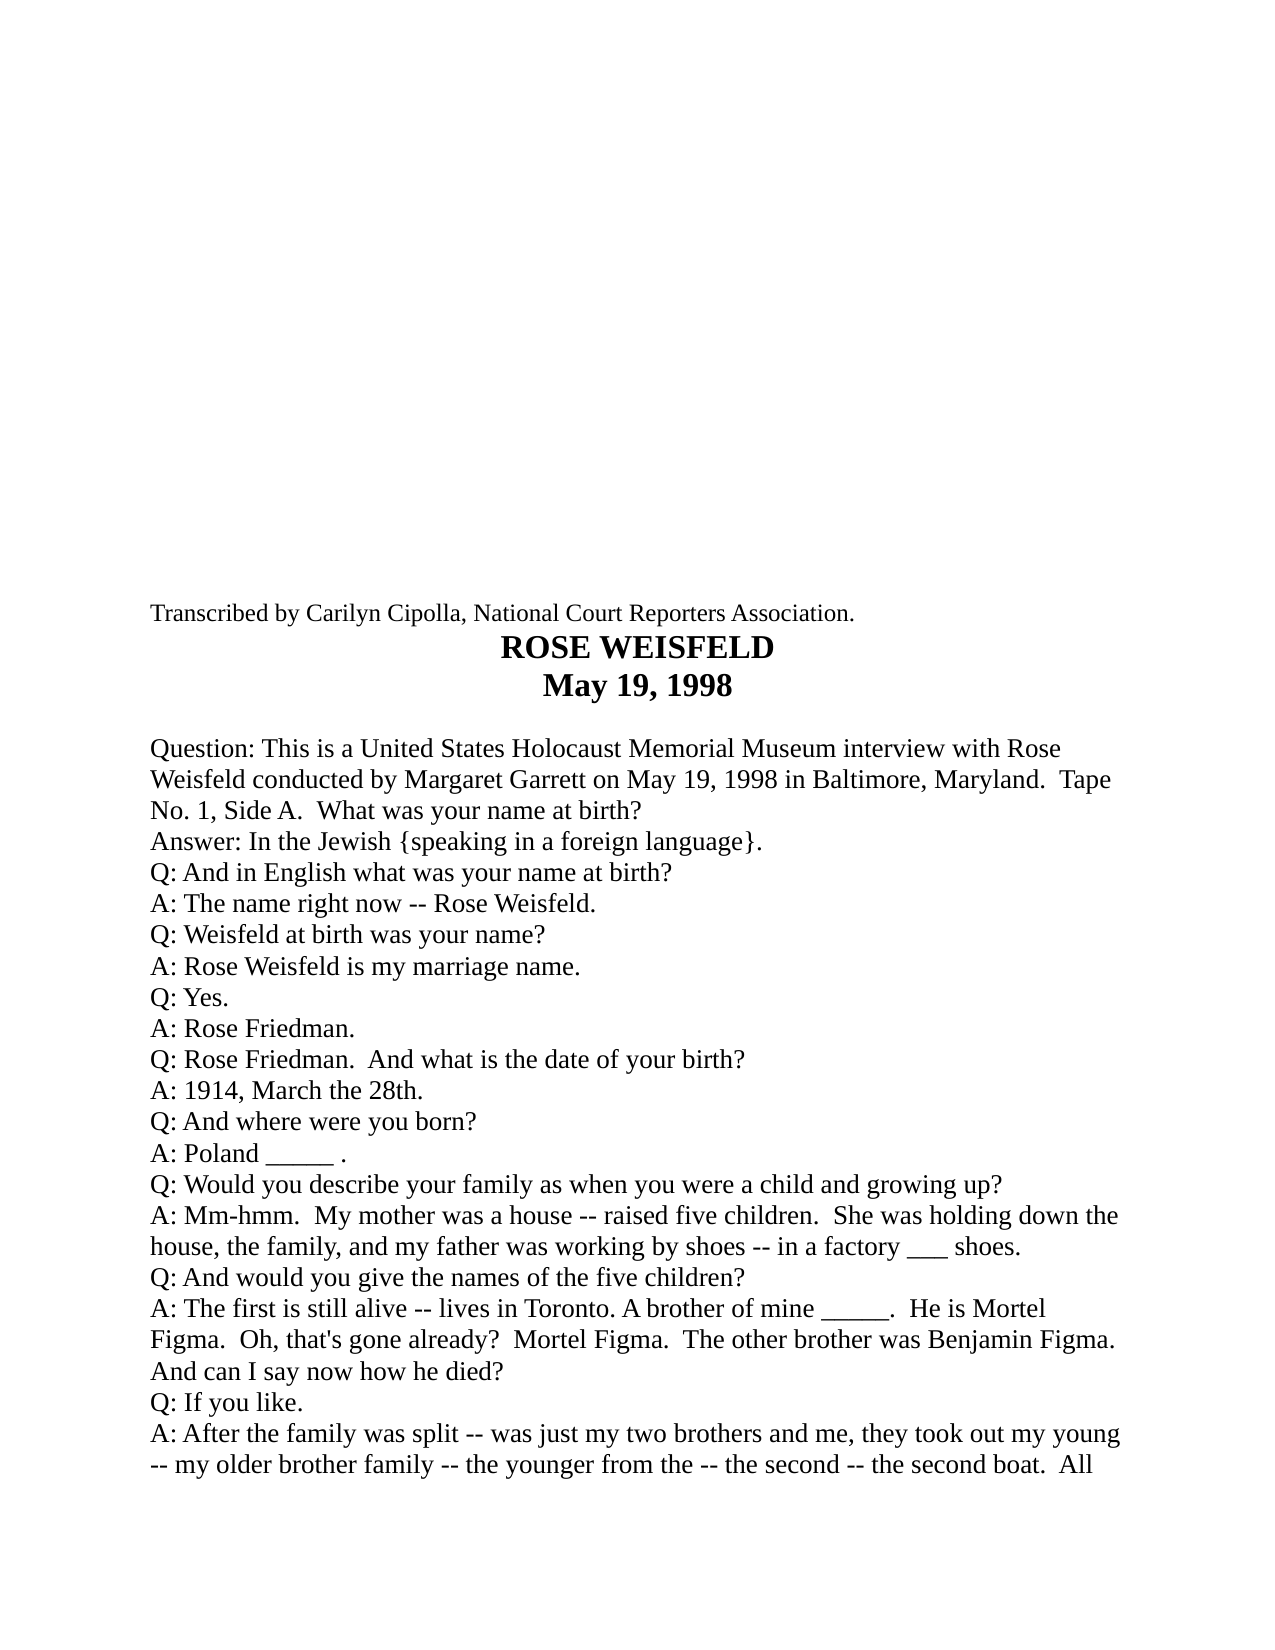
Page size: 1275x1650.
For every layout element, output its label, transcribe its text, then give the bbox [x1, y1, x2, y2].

text Q: And where were you born? [150, 1147, 1125, 1178]
text Q: Rose Friedman. And what is the date of your birth? [150, 1084, 1125, 1116]
text Transcribed by Carilyn Cipolla, National Court Reporters Association. [150, 639, 1125, 667]
text A: The first is still alive -- lives in Toronto. A brother of mine _____. He is Mortel Figma. Oh, that's gone already? Mortel Figma. The other brother was Benjamin Figma. And can I say now how he died? [150, 1333, 1125, 1427]
text A: Poland _____ . [150, 1178, 1125, 1209]
text May 19, 1998 [150, 706, 1125, 744]
text A: 1914, March the 28th. [150, 1116, 1125, 1147]
text ROSE WEISFELD [150, 667, 1125, 706]
text Q: And in English what was your name at birth? [150, 897, 1125, 929]
text Q: And would you give the names of the five children? [150, 1302, 1125, 1333]
text A: Mm-hmm. My mother was a house -- raised five children. She was holding down the house, the family, and my father was working by shoes -- in a factory ___ shoes. [150, 1240, 1125, 1302]
text A: Rose Weisfeld is my marriage name. [150, 991, 1125, 1022]
text Q: Yes. [150, 1022, 1125, 1053]
text A: The name right now -- Rose Weisfeld. [150, 929, 1125, 960]
text Answer: In the Jewish {speaking in a foreign language}. [150, 866, 1125, 897]
text Question: This is a United States Holocaust Memorial Museum interview with Rose Weisfeld conducted by Margaret Garrett on May 19, 1998 in Baltimore, Maryland. Tape No. 1, Side A. What was your name at birth? [150, 773, 1125, 866]
text Q: Would you describe your family as when you were a child and growing up? [150, 1209, 1125, 1240]
text A: Rose Friedman. [150, 1053, 1125, 1084]
text Q: Weisfeld at birth was your name? [150, 960, 1125, 991]
text Q: If you like. [150, 1427, 1125, 1458]
